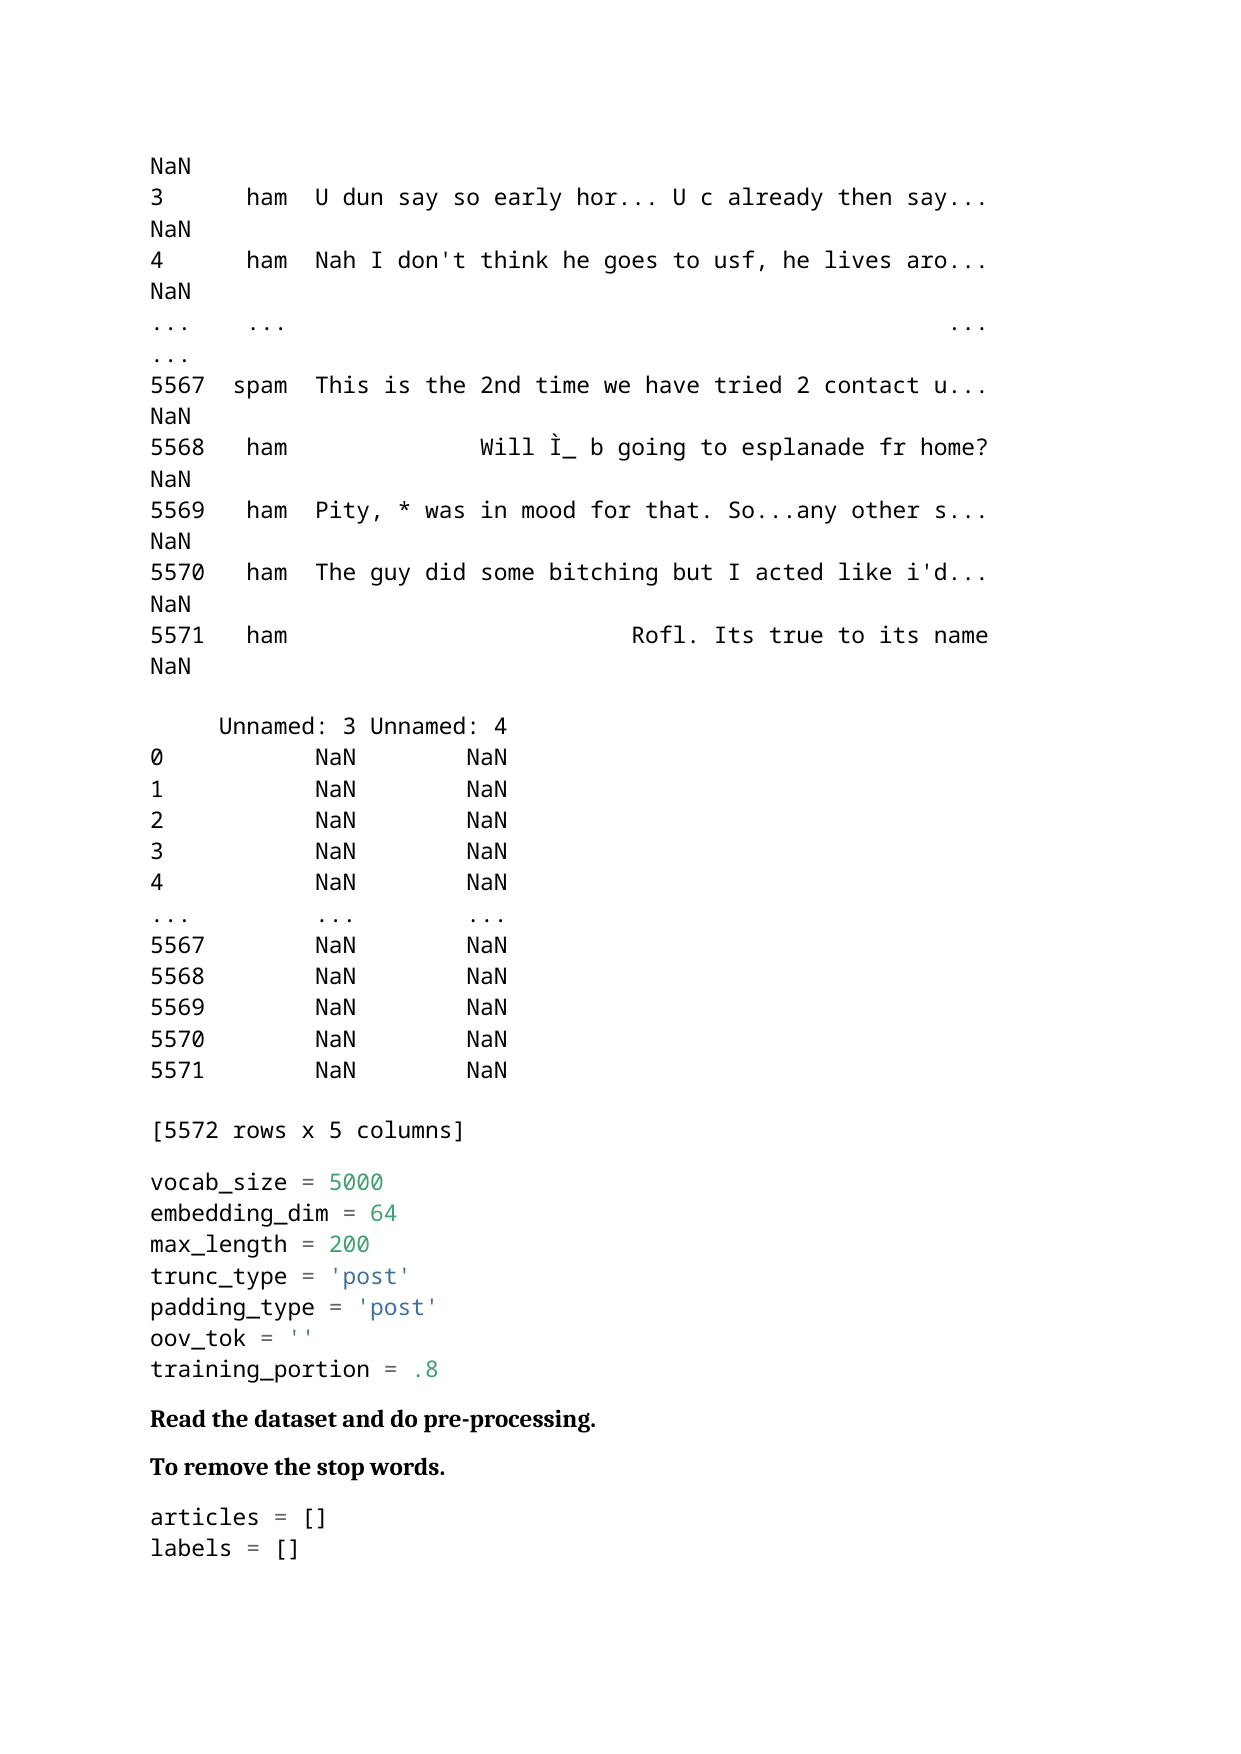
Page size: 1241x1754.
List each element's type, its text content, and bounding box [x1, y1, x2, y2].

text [150, 1500, 1090, 1592]
text To remove the stop words. [150, 1453, 1090, 1482]
text vocab_size = 5000 embedding_dim = 64 max_length = 200 trunc_type = 'post' padding_type = 'post' oov_tok = '' training_portion = .8 [150, 1166, 1090, 1384]
text Read the dataset and do pre-processing. [150, 1405, 1090, 1434]
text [150, 150, 1090, 1145]
